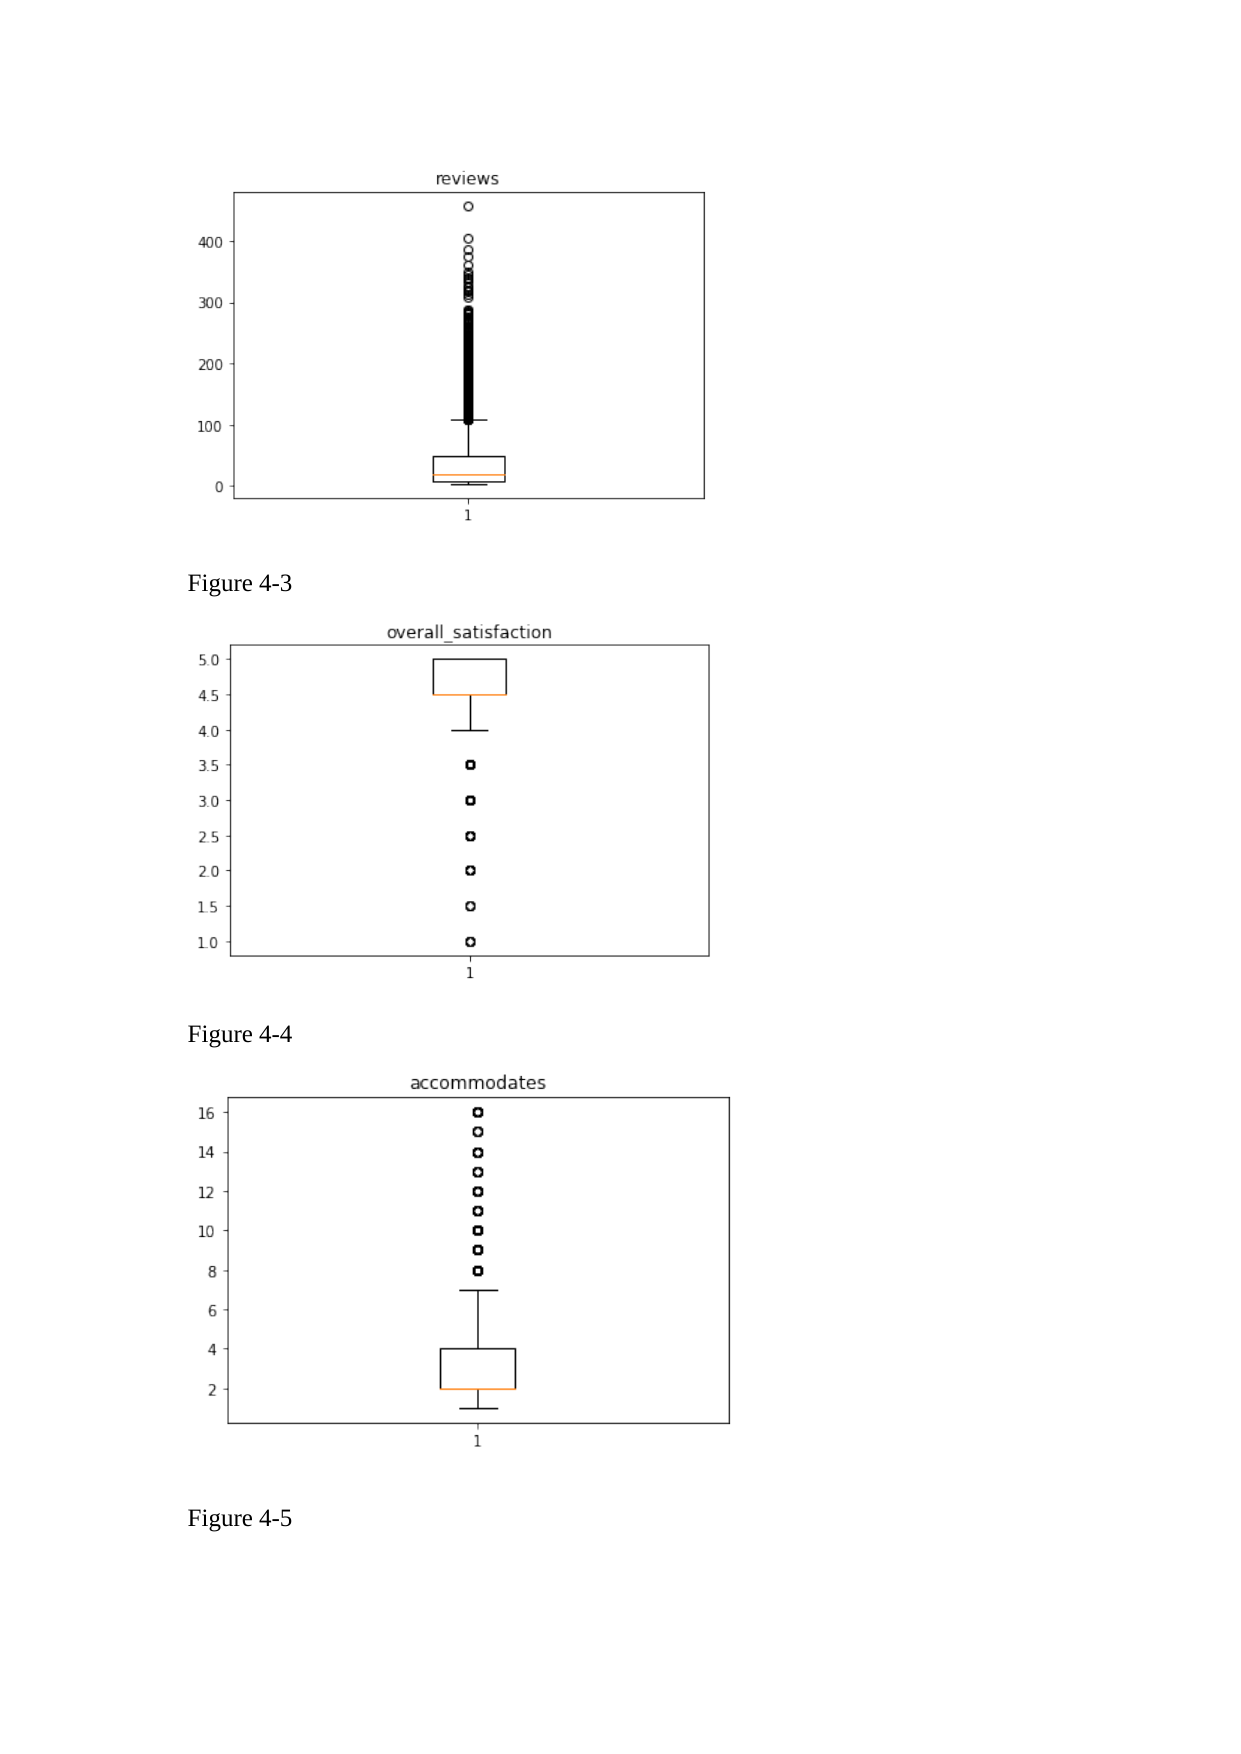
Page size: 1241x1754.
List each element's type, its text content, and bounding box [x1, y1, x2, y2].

picture [187, 162, 718, 532]
text Figure 4-5 [187, 1501, 1053, 1534]
text Figure 4-4 [187, 1018, 1053, 1050]
text Figure 4-3 [187, 566, 1053, 599]
picture [187, 1064, 744, 1459]
picture [187, 613, 723, 990]
